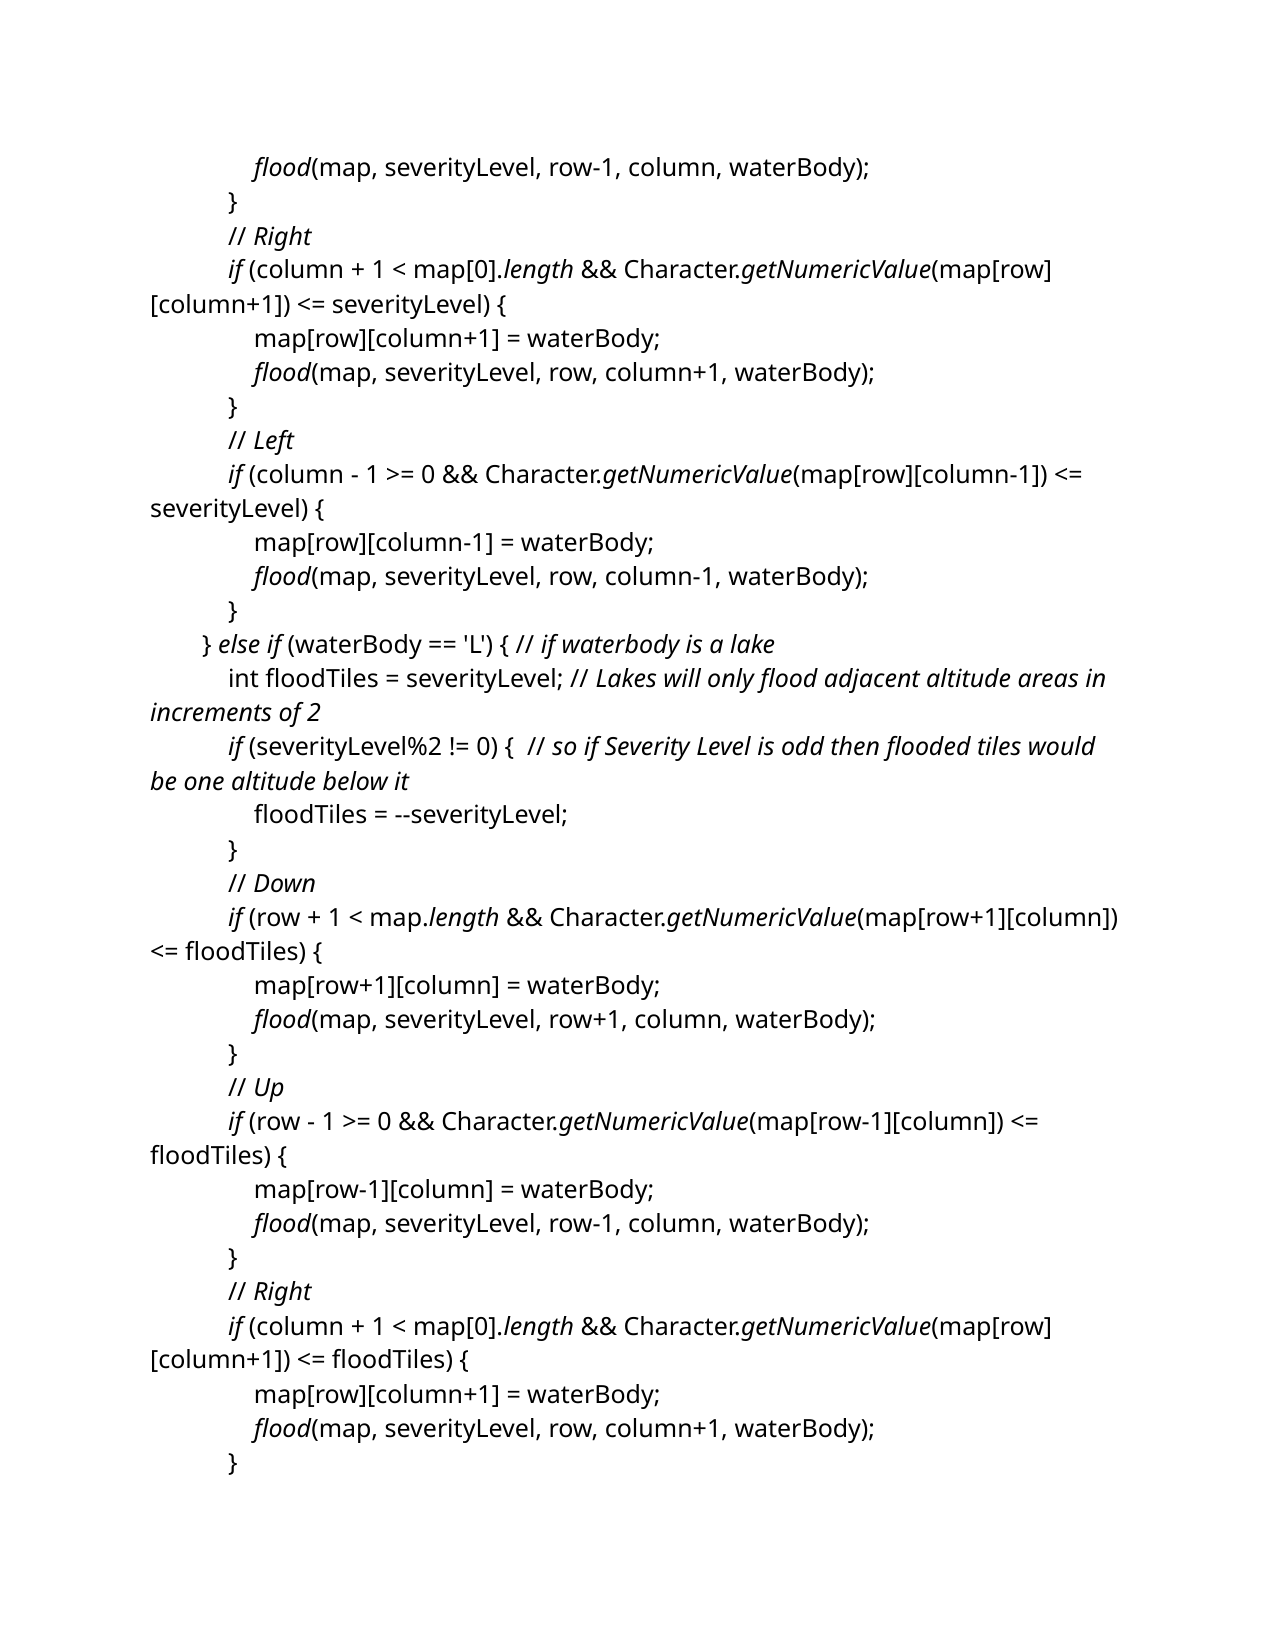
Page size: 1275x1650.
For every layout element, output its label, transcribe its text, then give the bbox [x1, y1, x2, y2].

text map[row][column+1] = waterBody; [150, 320, 1125, 354]
text } [150, 1240, 1125, 1274]
text // Right [150, 1274, 1125, 1308]
text } [150, 1036, 1125, 1070]
text map[row][column-1] = waterBody; [150, 525, 1125, 559]
text if (row - 1 >= 0 && Character.getNumericValue(map[row-1][column]) <= floodTiles) { [150, 1104, 1125, 1172]
text // Up [150, 1070, 1125, 1104]
text } [150, 831, 1125, 865]
text if (severityLevel%2 != 0) { // so if Severity Level is odd then flooded tiles would be one altitude below it [150, 729, 1125, 797]
text // Right [150, 218, 1125, 252]
text } [150, 1444, 1125, 1478]
text map[row+1][column] = waterBody; [150, 967, 1125, 1002]
text if (column + 1 < map[0].length && Character.getNumericValue(map[row][column+1]) <= floodTiles) { [150, 1308, 1125, 1376]
text map[row-1][column] = waterBody; [150, 1172, 1125, 1206]
text if (column + 1 < map[0].length && Character.getNumericValue(map[row][column+1]) <= severityLevel) { [150, 252, 1125, 320]
text map[row][column+1] = waterBody; [150, 1376, 1125, 1410]
text } [150, 593, 1125, 627]
text if (row + 1 < map.length && Character.getNumericValue(map[row+1][column]) <= floodTiles) { [150, 899, 1125, 967]
text if (column - 1 >= 0 && Character.getNumericValue(map[row][column-1]) <= severityLevel) { [150, 457, 1125, 525]
text flood(map, severityLevel, row, column-1, waterBody); [150, 559, 1125, 593]
text flood(map, severityLevel, row, column+1, waterBody); [150, 1410, 1125, 1444]
text } else if (waterBody == 'L') { // if waterbody is a lake [150, 627, 1125, 661]
text flood(map, severityLevel, row-1, column, waterBody); [150, 150, 1125, 184]
text int floodTiles = severityLevel; // Lakes will only flood adjacent altitude areas in increments of 2 [150, 661, 1125, 729]
text } [150, 184, 1125, 218]
text floodTiles = --severityLevel; [150, 797, 1125, 831]
text flood(map, severityLevel, row+1, column, waterBody); [150, 1002, 1125, 1036]
text // Left [150, 422, 1125, 457]
text } [150, 388, 1125, 422]
text flood(map, severityLevel, row, column+1, waterBody); [150, 354, 1125, 388]
text flood(map, severityLevel, row-1, column, waterBody); [150, 1206, 1125, 1240]
text // Down [150, 865, 1125, 899]
